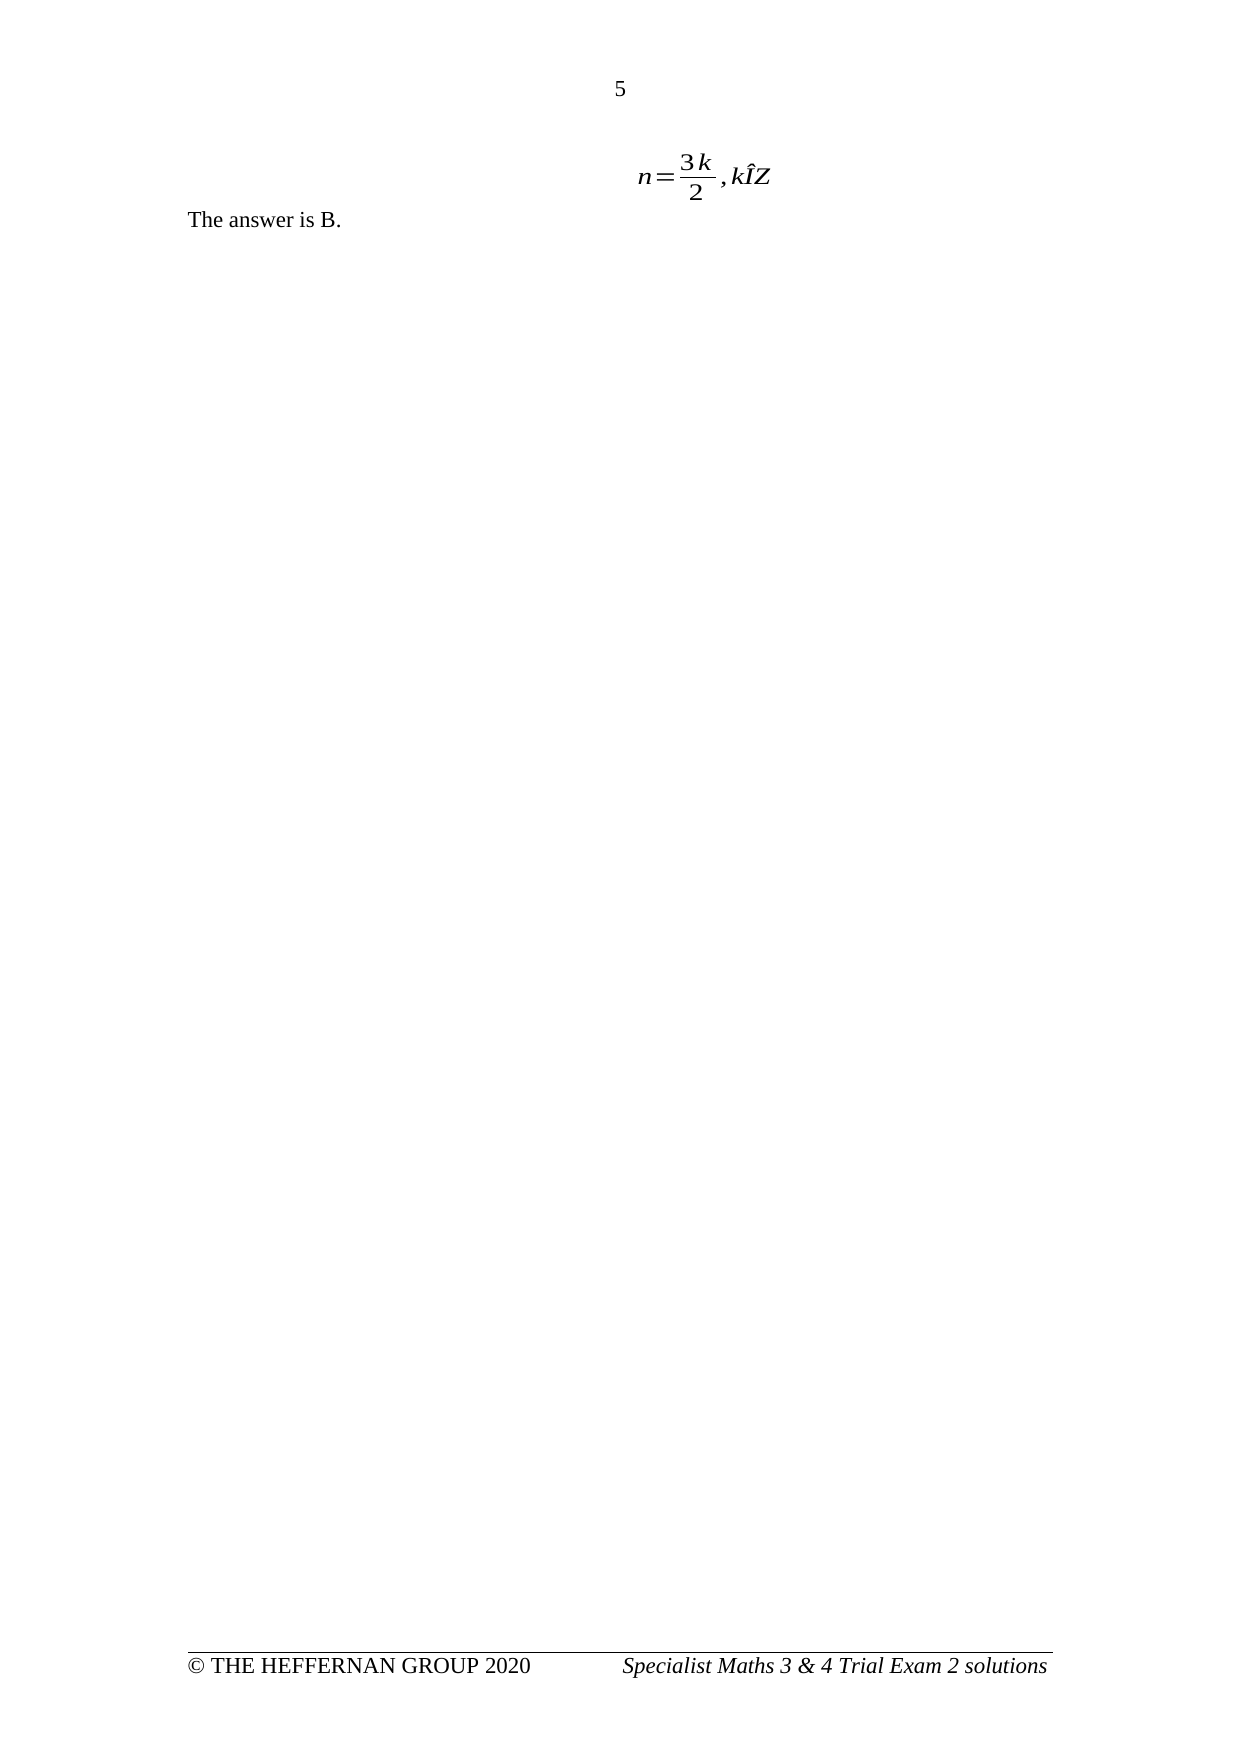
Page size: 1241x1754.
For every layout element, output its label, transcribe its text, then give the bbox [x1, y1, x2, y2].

text The answer is B. [187, 206, 1053, 233]
